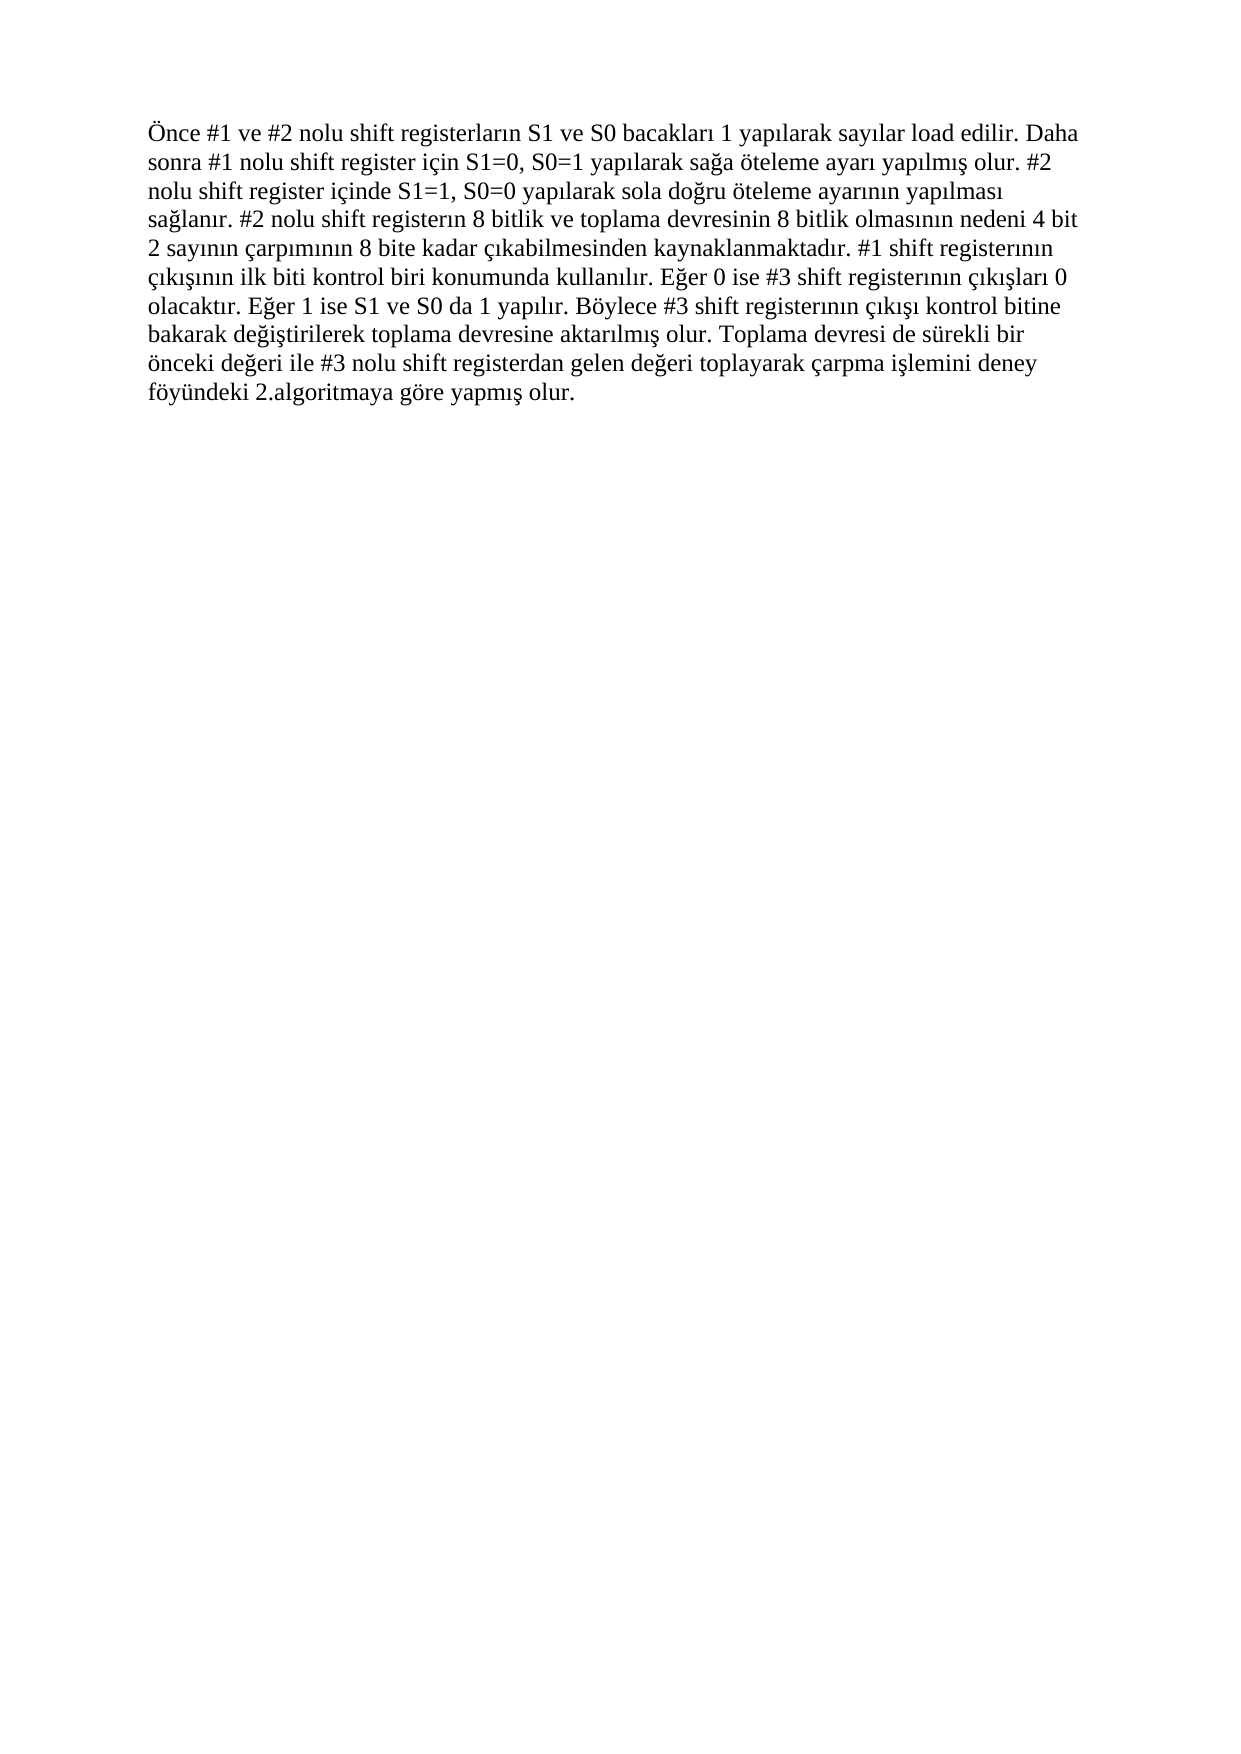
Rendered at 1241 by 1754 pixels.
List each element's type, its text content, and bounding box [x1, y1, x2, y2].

text Önce #1 ve #2 nolu shift registerların S1 ve S0 bacakları 1 yapılarak sayılar load edilir. Daha sonra #1 nolu shift register için S1=0, S0=1 yapılarak sağa öteleme ayarı yapılmış olur. #2 nolu shift register içinde S1=1, S0=0 yapılarak sola doğru öteleme ayarının yapılması sağlanır. #2 nolu shift registerın 8 bitlik ve toplama devresinin 8 bitlik olmasının nedeni 4 bit 2 sayının çarpımının 8 bite kadar çıkabilmesinden kaynaklanmaktadır. #1 shift registerının çıkışının ilk biti kontrol biri konumunda kullanılır. Eğer 0 ise #3 shift registerının çıkışları 0 olacaktır. Eğer 1 ise S1 ve S0 da 1 yapılır. Böylece #3 shift registerının çıkışı kontrol bitine bakarak değiştirilerek toplama devresine aktarılmış olur. Toplama devresi de sürekli bir önceki değeri ile #3 nolu shift registerdan gelen değeri toplayarak çarpma işlemini deney föyündeki 2.algoritmaya göre yapmış olur. [148, 118, 1093, 406]
